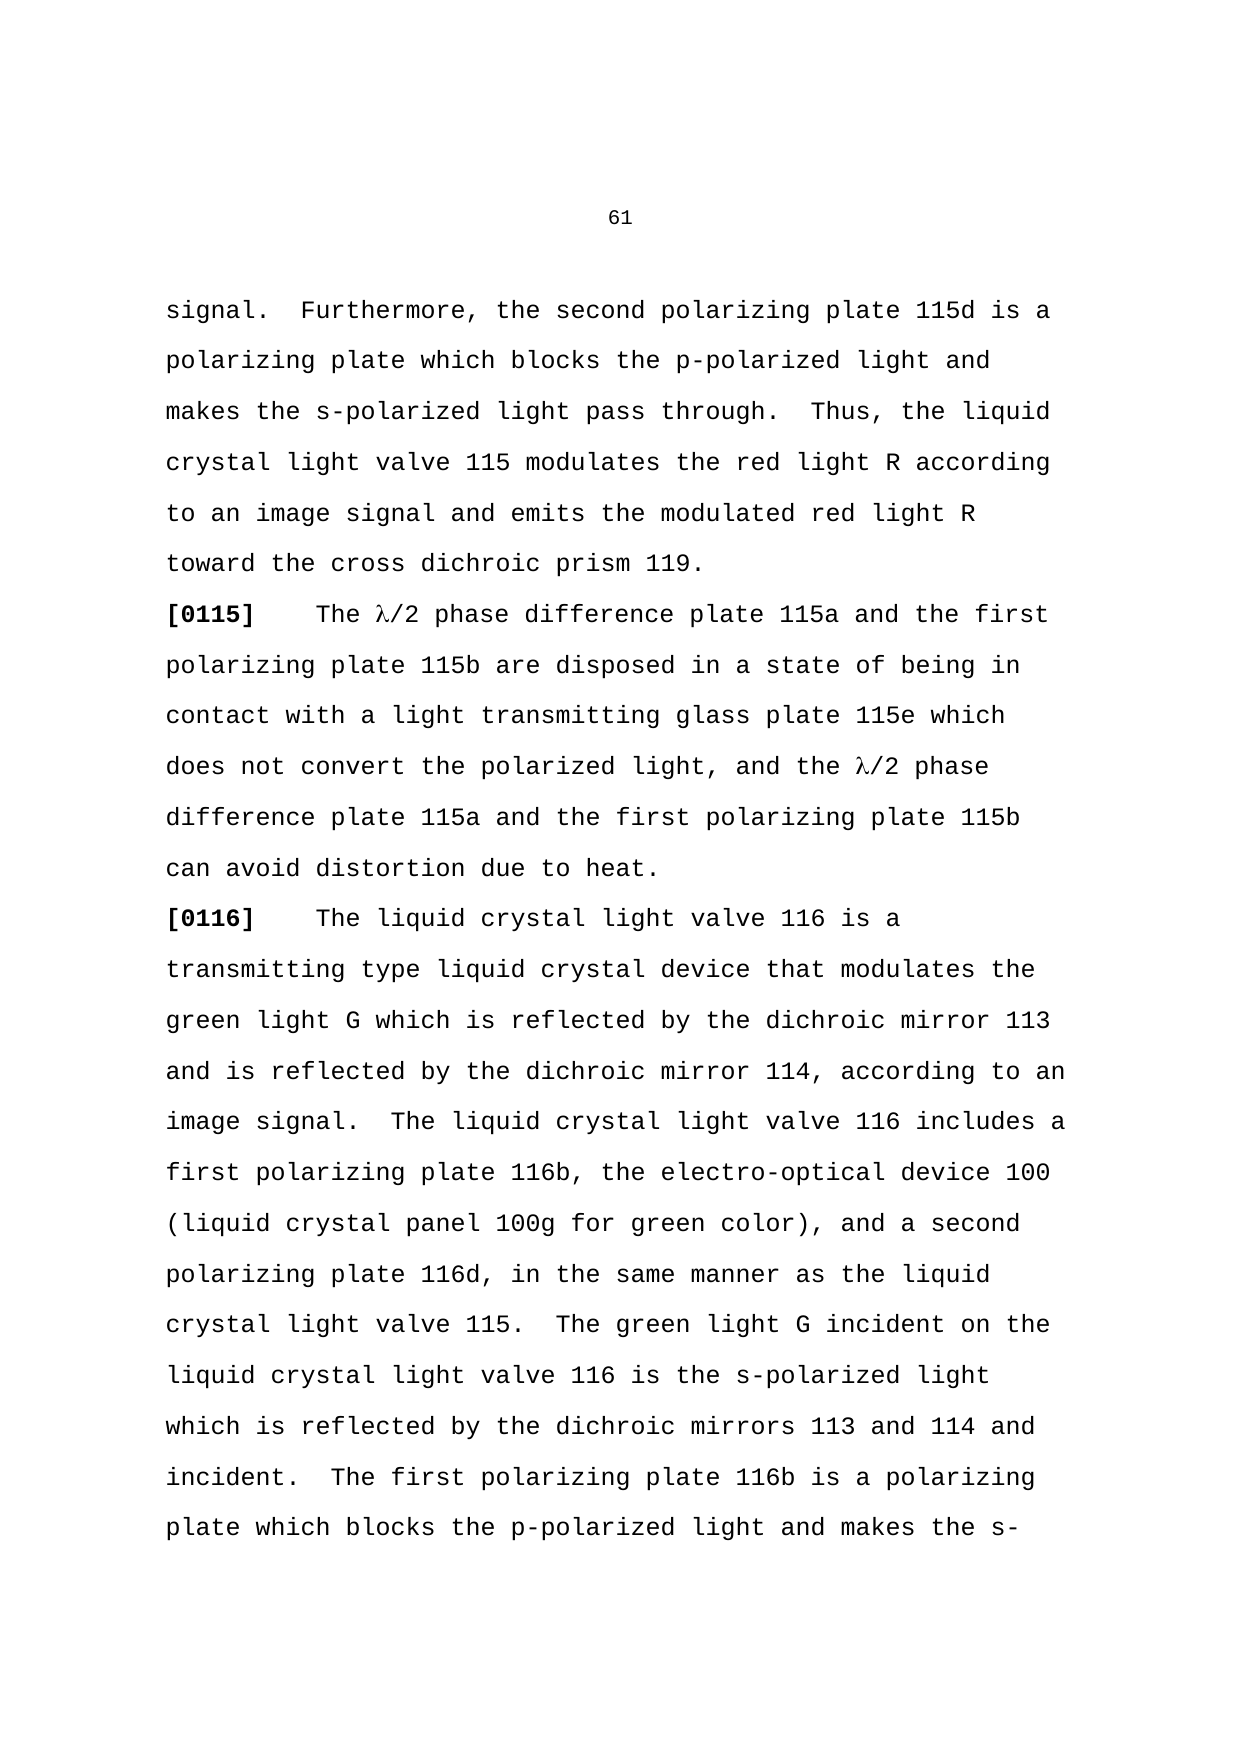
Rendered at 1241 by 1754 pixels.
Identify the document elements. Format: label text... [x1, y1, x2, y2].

text [0115] The l/2 phase difference plate 115a and the first polarizing plate 115b are disposed in a state of being in contact with a light transmitting glass plate 115e which does not convert the polarized light, and the l/2 phase difference plate 115a and the first polarizing plate 115b can avoid distortion due to heat. [165, 582, 1075, 886]
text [165, 886, 1075, 1546]
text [165, 278, 1075, 582]
